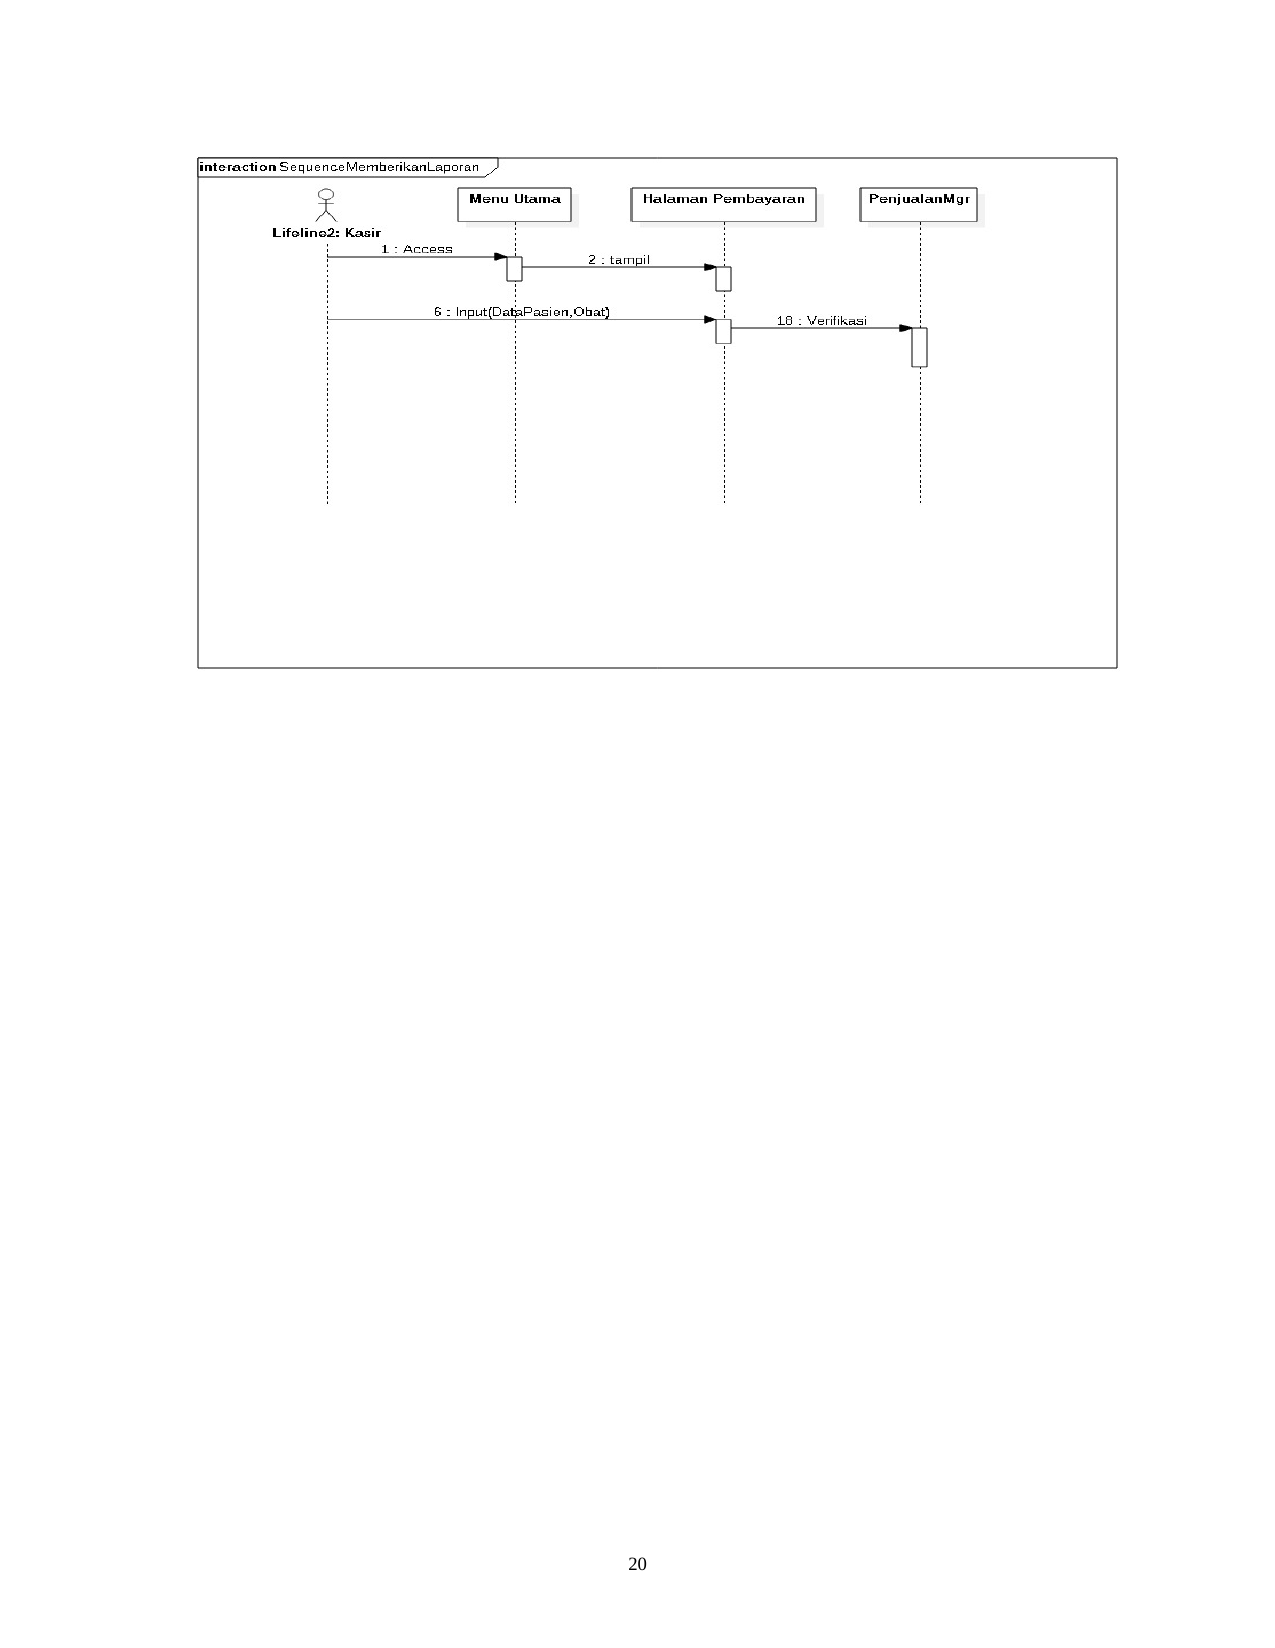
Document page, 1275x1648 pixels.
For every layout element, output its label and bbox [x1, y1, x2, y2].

picture [187, 150, 1163, 702]
